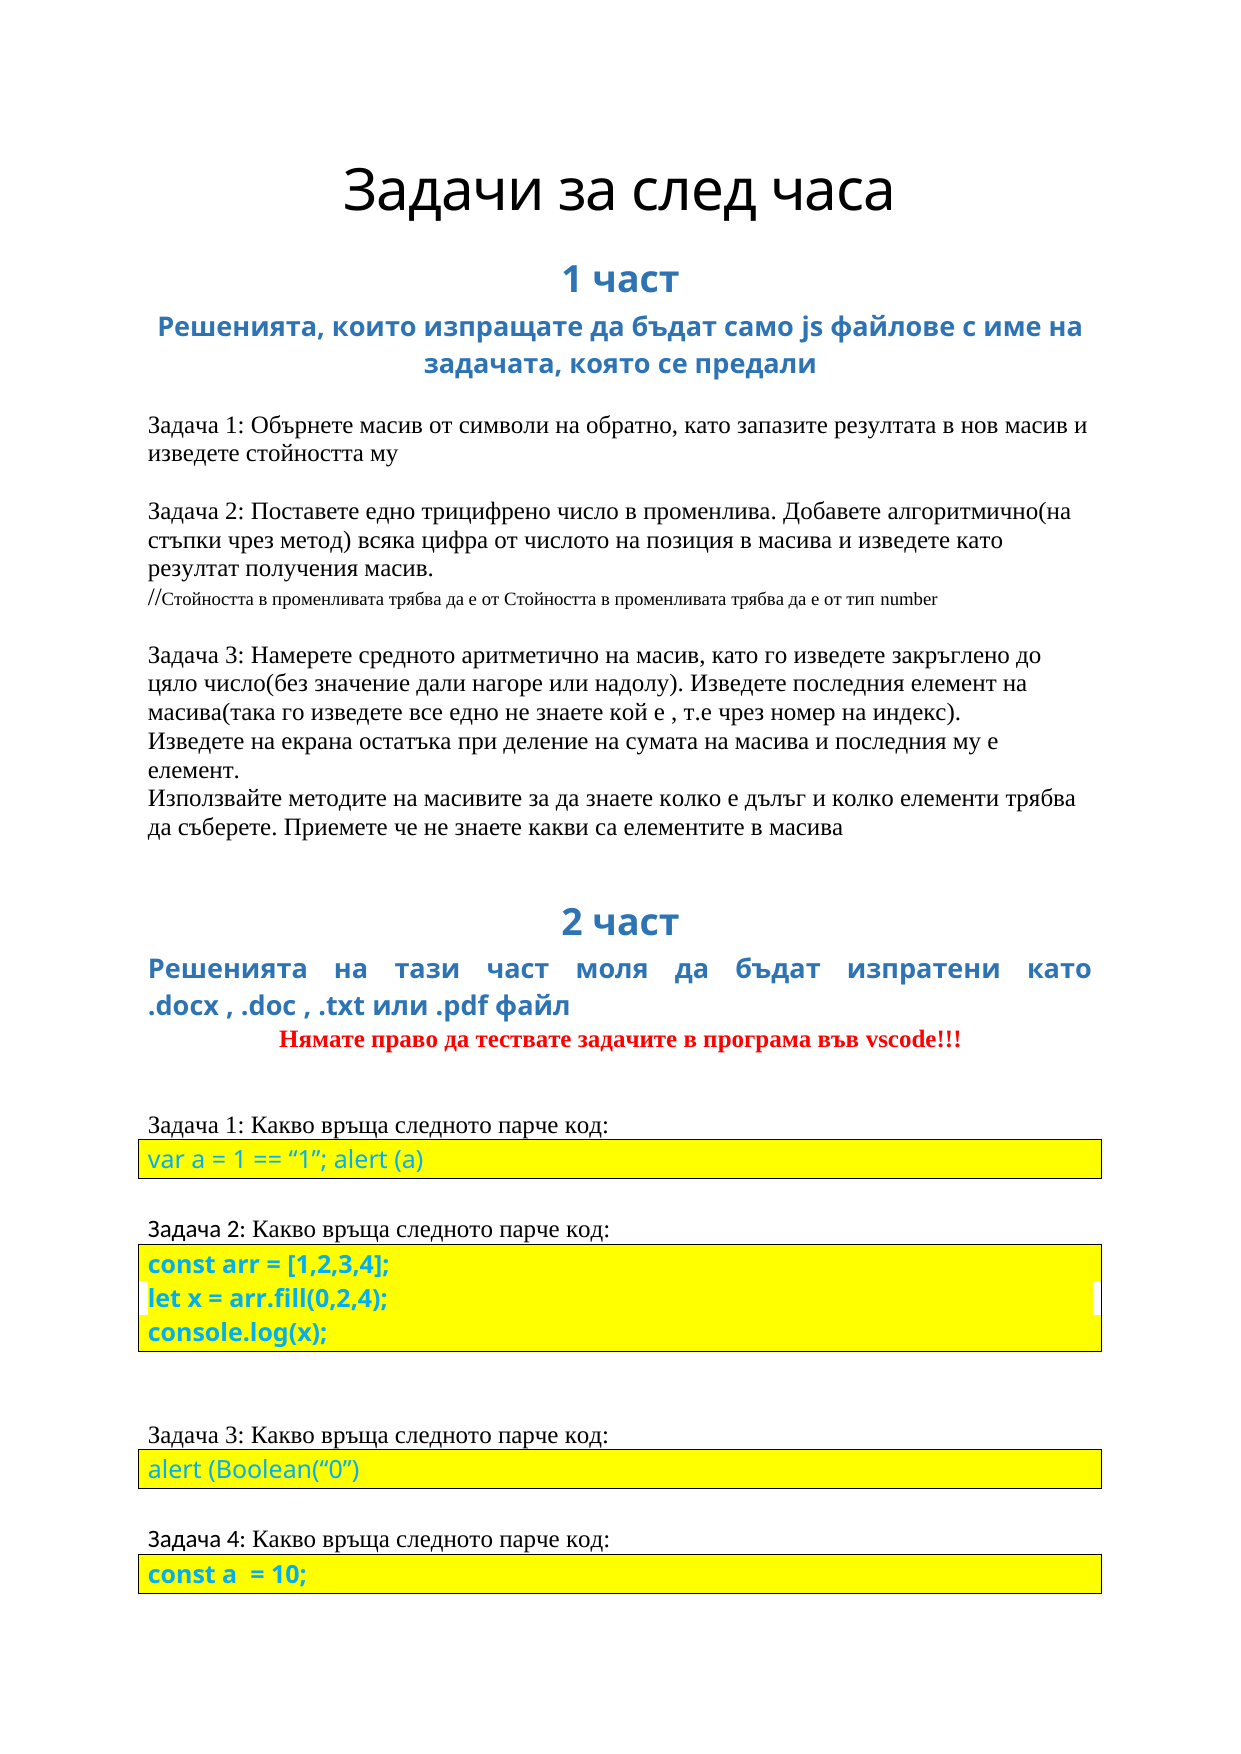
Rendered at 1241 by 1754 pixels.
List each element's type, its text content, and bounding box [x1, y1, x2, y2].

subtitle 1 част [148, 252, 1093, 303]
text Задача 2: Какво връща следното парче код: [148, 1213, 1093, 1244]
text //Стойността в променливата трябва да е от Стойността в променливата трябва да е от тип number [148, 582, 1093, 611]
title Задачи за след часа [148, 148, 1093, 227]
text console.log(x); [139, 1312, 1101, 1351]
text Изведете на екрана остатъка при деление на сумата на масива и последния му е елемент. [148, 726, 1093, 783]
text Задача 4: Какво връща следното парче код: [148, 1523, 1093, 1554]
text Използвайте методите на масивите за да знаете колко е дълъг и колко елементи трябва да съберете. Приемете че не знаете какви са елементите в масива [148, 783, 1093, 841]
subtitle Решенията, които изпращате да бъдат само js файлове с име на задачата, която се предали [148, 307, 1093, 381]
text Задача 3: Намерете средното аритметично на масив, като го изведете закръглено до цяло число(без значение дали нагоре или надолу). Изведете последния елемент на масива(така го изведете все едно не знаете кой е , т.е чрез номер на индекс). [148, 640, 1093, 726]
text Нямате право да тествате задачите в програма във vscode!!! [148, 1024, 1093, 1052]
text Задача 2: Поставете едно трицифрено число в променлива. Добавете алгоритмично(на стъпки чрез метод) всяка цифра от числото на позиция в масива и изведете като резултат получения масив. [148, 496, 1093, 582]
text alert (Boolean(“0”) [139, 1450, 1101, 1488]
subtitle 2 част [148, 895, 1093, 946]
text Задача 3: Какво връща следното парче код: [148, 1420, 1093, 1449]
text var a = 1 == “1”; alert (a) [139, 1140, 1101, 1178]
text Задача 1: Обърнете масив от символи на обратно, като запазите резултата в нов масив и изведете стойността му [148, 410, 1093, 467]
text let x = arr.fill(0,2,4); [148, 1281, 1093, 1312]
subtitle Решенията на тази част моля да бъдат изпратени като .docx , .doc , .txt или .pdf файл [148, 950, 1093, 1024]
text Задача 1: Какво връща следното парче код: [148, 1110, 1093, 1139]
text const a = 10; [139, 1555, 1101, 1593]
text const arr = [1,2,3,4]; [139, 1245, 1101, 1281]
